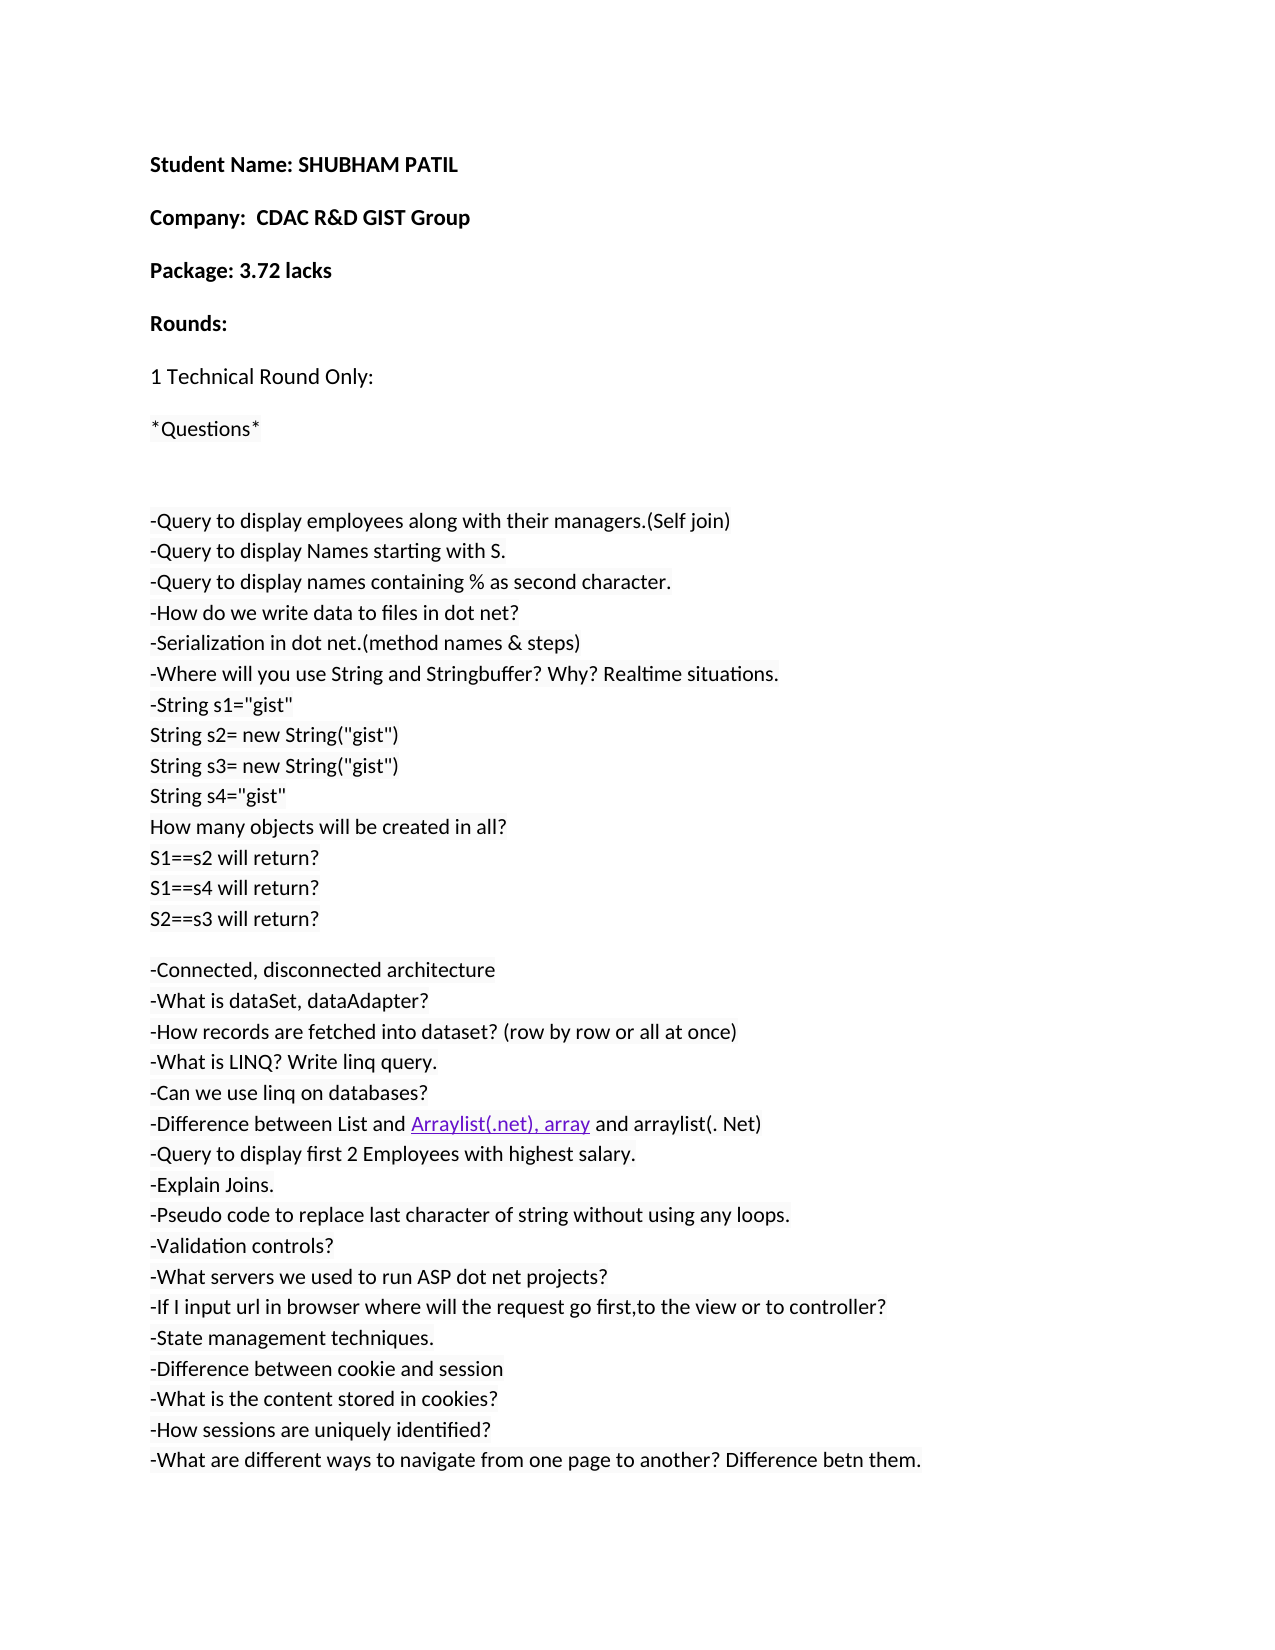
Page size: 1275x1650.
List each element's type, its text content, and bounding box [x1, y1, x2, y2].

text Package: 3.72 lacks [150, 256, 1125, 284]
text Company: CDAC R&D GIST Group [150, 203, 1125, 231]
text Student Name: SHUBHAM PATIL [150, 150, 1125, 178]
text *Questions* -Query to display employees along with their managers.(Self join) -Query to display Names starting with S. -Query to display names containing % as second character. -How do we write data to files in dot net? -Serialization in dot net.(method names & steps) -Where will you use String and Stringbuffer? Why? Realtime situations. -String s1="gist" String s2= new String("gist") String s3= new String("gist") String s4="gist" How many objects will be created in all? S1==s2 will return? S1==s4 will return? S2==s3 will return? [150, 415, 1125, 932]
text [150, 957, 1125, 1473]
text Rounds: [150, 309, 1125, 337]
text 1 Technical Round Only: [150, 362, 1125, 390]
